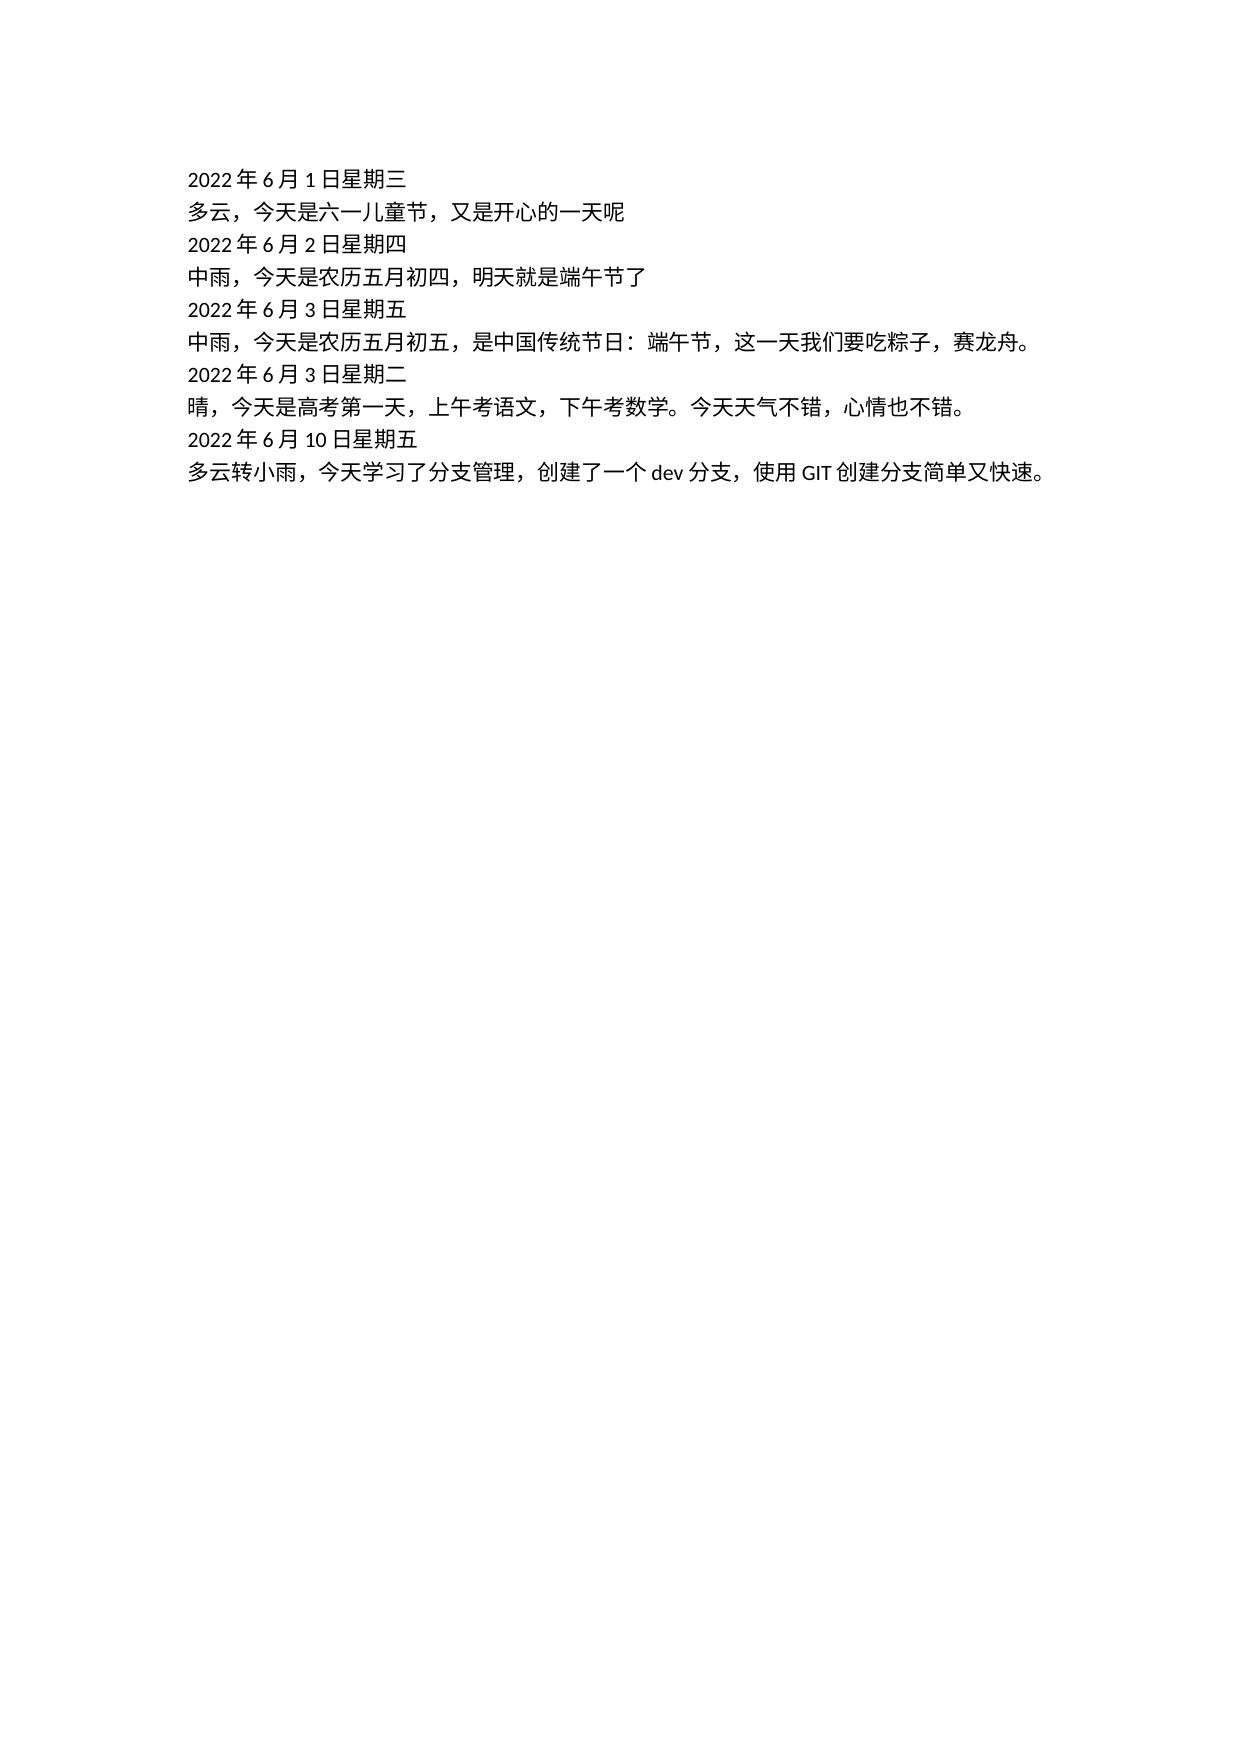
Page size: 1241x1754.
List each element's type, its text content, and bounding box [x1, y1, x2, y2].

text 多云转小雨，今天学习了分支管理，创建了一个dev分支，使用GIT创建分支简单又快速。 [187, 454, 1053, 487]
text 中雨，今天是农历五月初四，明天就是端午节了 [187, 259, 1053, 292]
text 晴，今天是高考第一天，上午考语文，下午考数学。今天天气不错，心情也不错。 [187, 389, 1053, 422]
text 多云，今天是六一儿童节，又是开心的一天呢 [187, 194, 1053, 227]
text 2022年6月1日星期三 [187, 162, 1053, 194]
text 2022年6月10日星期五 [187, 422, 1053, 454]
text 2022年6月2日星期四 [187, 227, 1053, 259]
text 中雨，今天是农历五月初五，是中国传统节日：端午节，这一天我们要吃粽子，赛龙舟。 [187, 324, 1053, 357]
text 2022年6月3日星期二 [187, 357, 1053, 389]
text 2022年6月3日星期五 [187, 292, 1053, 324]
